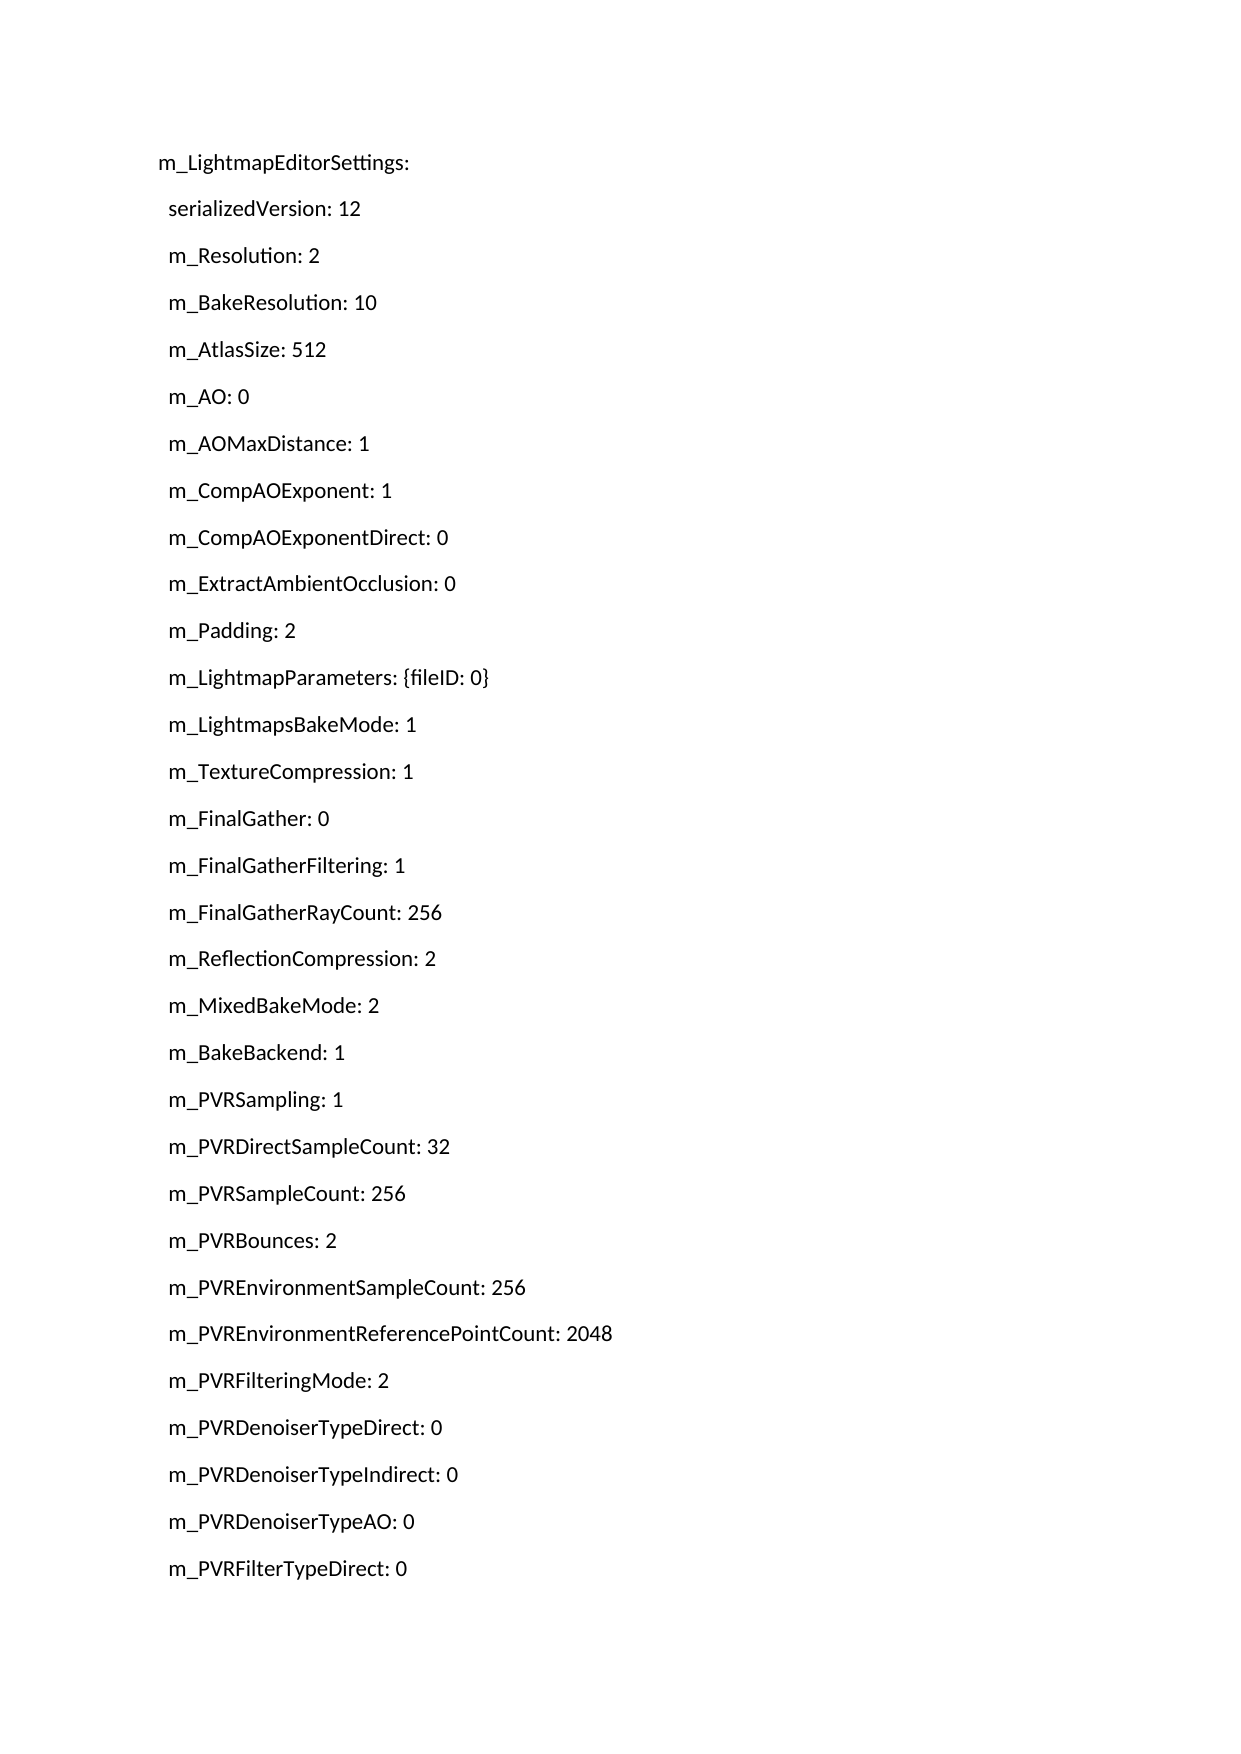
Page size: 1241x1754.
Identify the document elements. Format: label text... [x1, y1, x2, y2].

text m_FinalGatherRayCount: 256 [148, 898, 1093, 926]
text m_TextureCompression: 1 [148, 757, 1093, 785]
text m_AOMaxDistance: 1 [148, 429, 1093, 457]
text m_LightmapEditorSettings: [148, 148, 1093, 176]
text m_PVRFilteringMode: 2 [148, 1366, 1093, 1394]
text m_FinalGather: 0 [148, 804, 1093, 832]
text m_LightmapParameters: {fileID: 0} [148, 663, 1093, 691]
text serializedVersion: 12 [148, 194, 1093, 222]
text m_LightmapsBakeMode: 1 [148, 710, 1093, 738]
text m_PVREnvironmentReferencePointCount: 2048 [148, 1319, 1093, 1347]
text m_PVRDenoiserTypeAO: 0 [148, 1507, 1093, 1535]
text m_PVRSampling: 1 [148, 1085, 1093, 1113]
text m_BakeResolution: 10 [148, 288, 1093, 316]
text m_ExtractAmbientOcclusion: 0 [148, 569, 1093, 597]
text m_Padding: 2 [148, 616, 1093, 644]
text m_PVRDirectSampleCount: 32 [148, 1132, 1093, 1160]
text m_ReflectionCompression: 2 [148, 944, 1093, 972]
text m_CompAOExponentDirect: 0 [148, 523, 1093, 551]
text m_PVRSampleCount: 256 [148, 1179, 1093, 1207]
text m_FinalGatherFiltering: 1 [148, 851, 1093, 879]
text m_MixedBakeMode: 2 [148, 991, 1093, 1019]
text m_PVRFilterTypeDirect: 0 [148, 1554, 1093, 1582]
text m_PVREnvironmentSampleCount: 256 [148, 1273, 1093, 1301]
text m_AO: 0 [148, 382, 1093, 410]
text m_BakeBackend: 1 [148, 1038, 1093, 1066]
text m_CompAOExponent: 1 [148, 476, 1093, 504]
text m_AtlasSize: 512 [148, 335, 1093, 363]
text m_PVRDenoiserTypeIndirect: 0 [148, 1460, 1093, 1488]
text m_Resolution: 2 [148, 241, 1093, 269]
text m_PVRBounces: 2 [148, 1226, 1093, 1254]
text m_PVRDenoiserTypeDirect: 0 [148, 1413, 1093, 1441]
